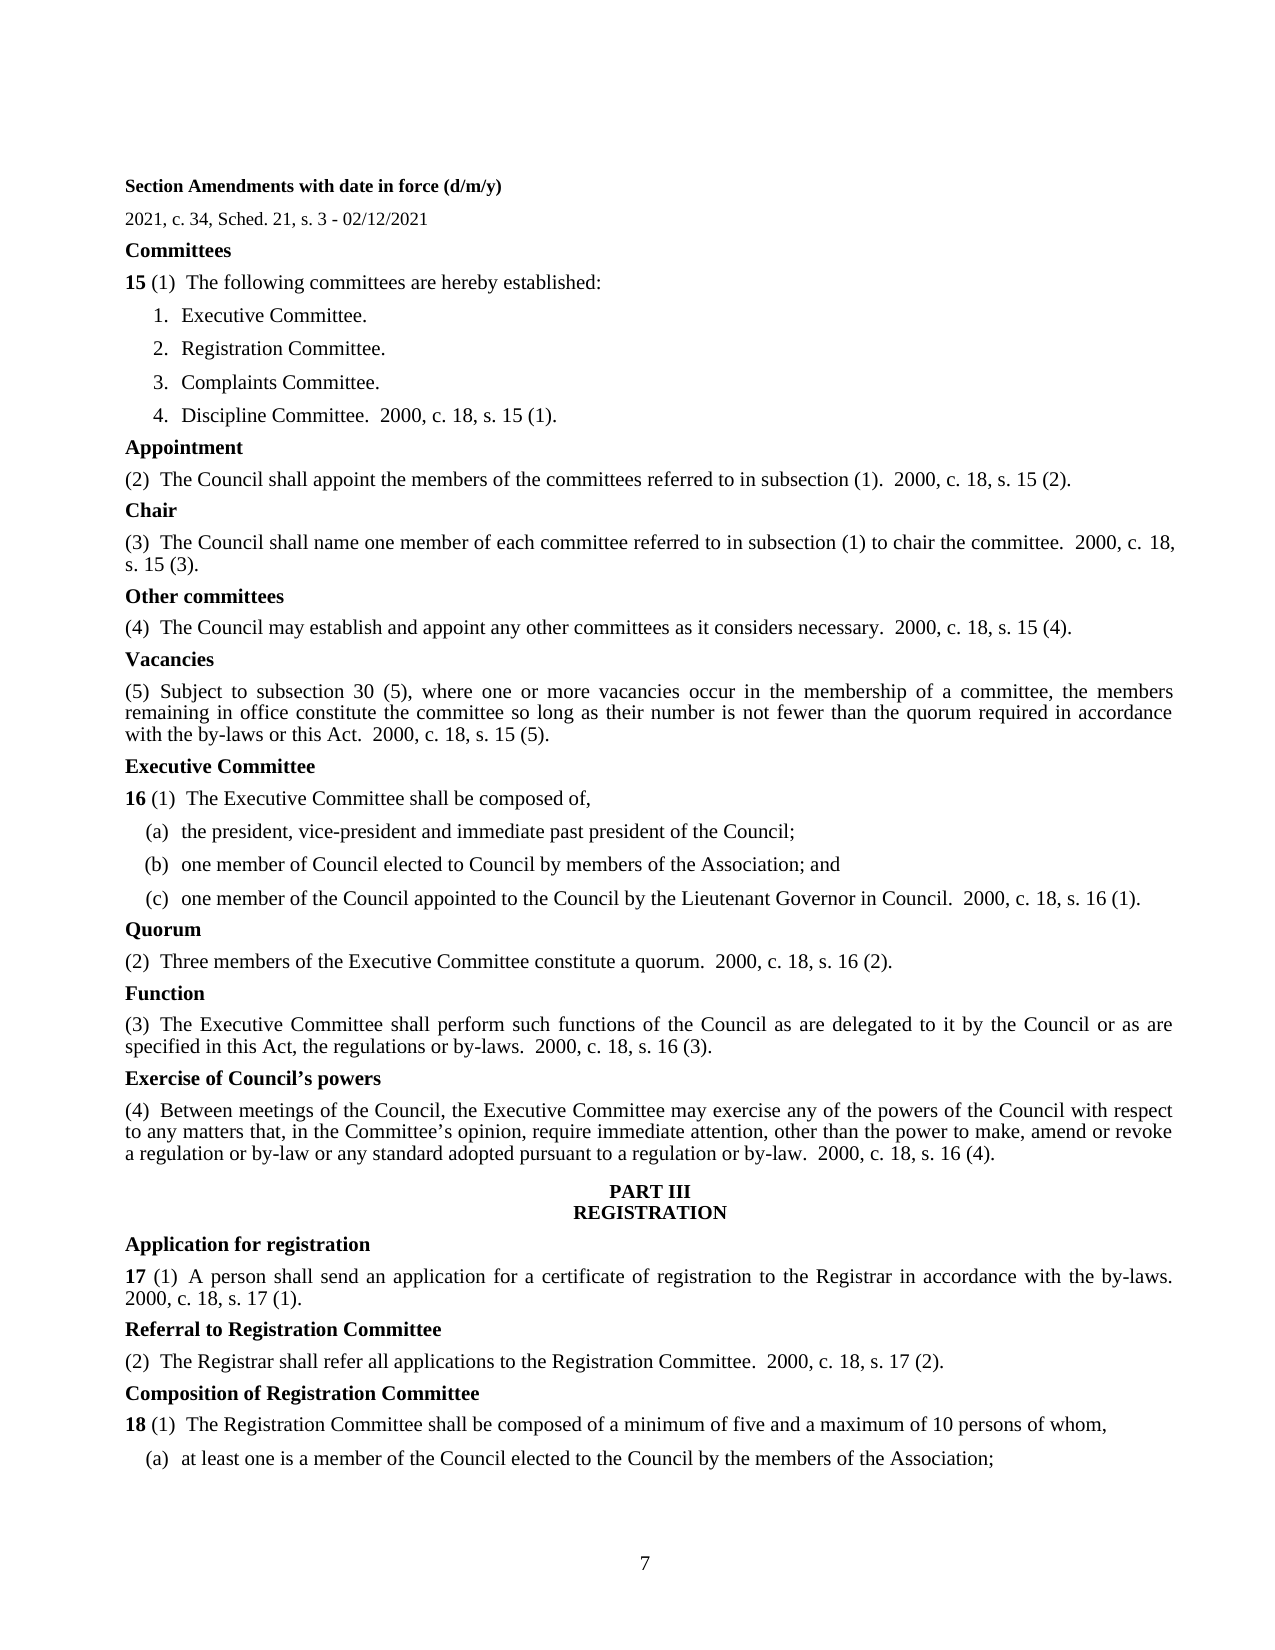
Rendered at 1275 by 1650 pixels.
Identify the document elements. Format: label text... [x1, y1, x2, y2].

text Chair [125, 503, 1175, 522]
text (a) the president, vice-president and immediate past president of the Council; [125, 821, 1175, 843]
text (2) The Registrar shall refer all applications to the Registration Committee. 2000, c. 18, s. 17 (2). [125, 1351, 1175, 1373]
text Referral to Registration Committee [125, 1322, 1175, 1341]
text Function [125, 985, 1175, 1004]
text (b) one member of Council elected to Council by members of the Association; and [125, 854, 1175, 876]
text (2) Three members of the Executive Committee constitute a quorum. 2000, c. 18, s. 16 (2). [125, 951, 1175, 973]
text PART III REGISTRATION [125, 1181, 1175, 1224]
text 18 (1) The Registration Committee shall be composed of a minimum of five and a maximum of 10 persons of whom, [125, 1414, 1175, 1436]
text Application for registration [125, 1237, 1175, 1255]
text Vacancies [125, 651, 1175, 670]
text Executive Committee [125, 758, 1175, 777]
text (2) The Council shall appoint the members of the committees referred to in subsection (1). 2000, c. 18, s. 15 (2). [125, 468, 1175, 490]
text 4. Discipline Committee. 2000, c. 18, s. 15 (1). [125, 405, 1175, 427]
text Committees [125, 243, 1175, 261]
text (3) The Executive Committee shall perform such functions of the Council as are delegated to it by the Council or as are specified in this Act, the regulations or by-laws. 2000, c. 18, s. 16 (3). [125, 1014, 1175, 1058]
text 15 (1) The following committees are hereby established: [125, 272, 1175, 293]
text 17 (1) A person shall send an application for a certificate of registration to the Registrar in accordance with the by-laws. 2000, c. 18, s. 17 (1). [125, 1266, 1175, 1309]
text Other committees [125, 588, 1175, 607]
text Composition of Registration Committee [125, 1385, 1175, 1404]
text 2. Registration Committee. [125, 338, 1175, 360]
text (a) at least one is a member of the Council elected to the Council by the members of the Association; [125, 1448, 1175, 1469]
text 3. Complaints Committee. [125, 372, 1175, 393]
text Section Amendments with date in force (d/m/y) [125, 175, 1175, 197]
text (3) The Council shall name one member of each committee referred to in subsection (1) to chair the committee. 2000, c. 18, s. 15 (3). [125, 532, 1175, 576]
text 1. Executive Committee. [125, 305, 1175, 327]
text Appointment [125, 439, 1175, 458]
text Quorum [125, 922, 1175, 941]
text (4) Between meetings of the Council, the Executive Committee may exercise any of the powers of the Council with respect to any matters that, in the Committee’s opinion, require immediate attention, other than the power to make, amend or revoke a regulation or by-law or any standard adopted pursuant to a regulation or by-law. 2000, c. 18, s. 16 (4). [125, 1100, 1175, 1165]
text Exercise of Council’s powers [125, 1071, 1175, 1089]
text 2021, c. 34, Sched. 21, s. 3 - 02/12/2021 [125, 208, 1175, 230]
text (c) one member of the Council appointed to the Council by the Lieutenant Governor in Council. 2000, c. 18, s. 16 (1). [125, 888, 1175, 909]
text (4) The Council may establish and appoint any other committees as it considers necessary. 2000, c. 18, s. 15 (4). [125, 617, 1175, 639]
text 16 (1) The Executive Committee shall be composed of, [125, 788, 1175, 809]
text (5) Subject to subsection 30 (5), where one or more vacancies occur in the membership of a committee, the members remaining in office constitute the committee so long as their number is not fewer than the quorum required in accordance with the by-laws or this Act. 2000, c. 18, s. 15 (5). [125, 681, 1175, 746]
